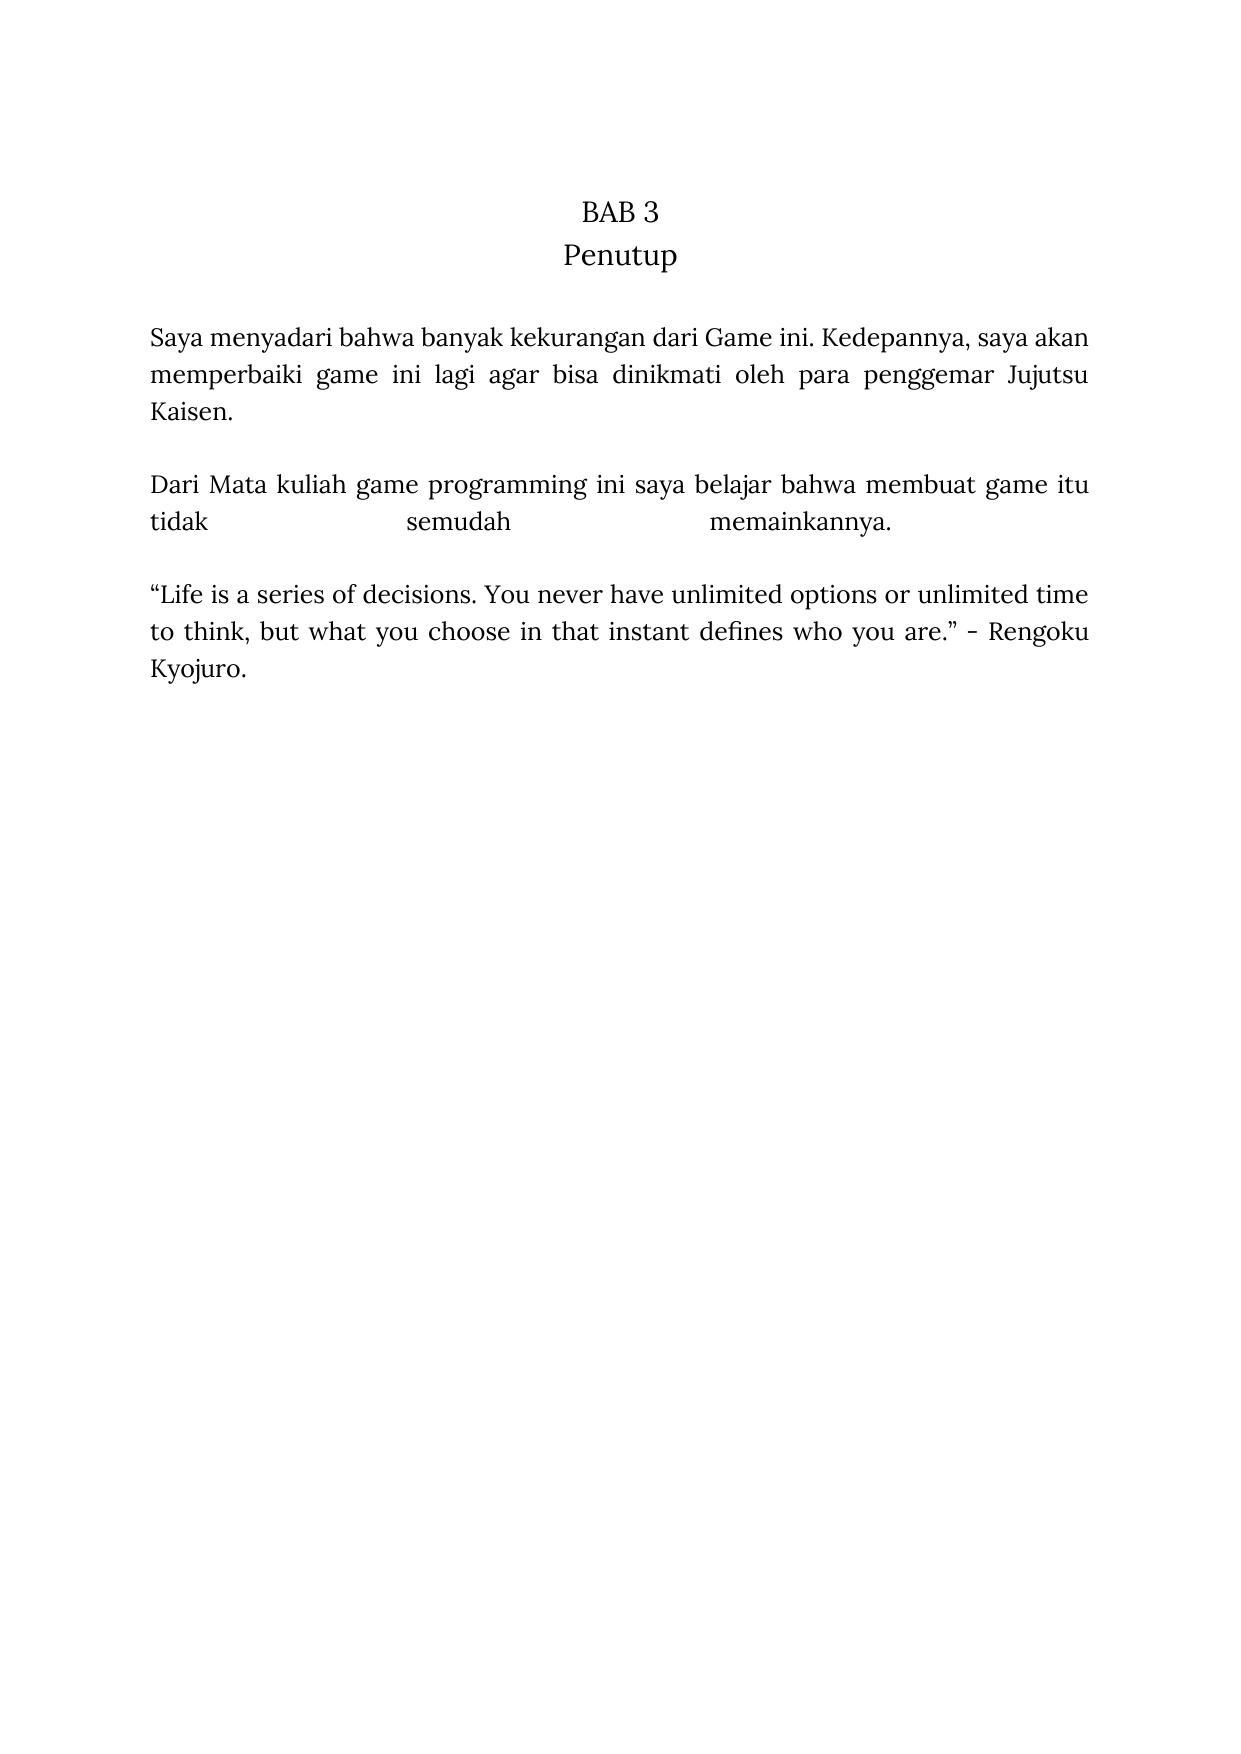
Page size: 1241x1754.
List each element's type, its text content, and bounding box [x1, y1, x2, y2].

text BAB 3 [150, 193, 1090, 230]
text Penutup [150, 236, 1090, 273]
text Saya menyadari bahwa banyak kekurangan dari Game ini. Kedepannya, saya akan memperbaiki game ini lagi agar bisa dinikmati oleh para penggemar Jujutsu Kaisen. Dari Mata kuliah game programming ini saya belajar bahwa membuat game itu tidak semudah memainkannya. “Life is a series of decisions. You never have unlimited options or unlimited time to think, but what you choose in that instant defines who you are.” - Rengoku Kyojuro. [150, 321, 1090, 684]
